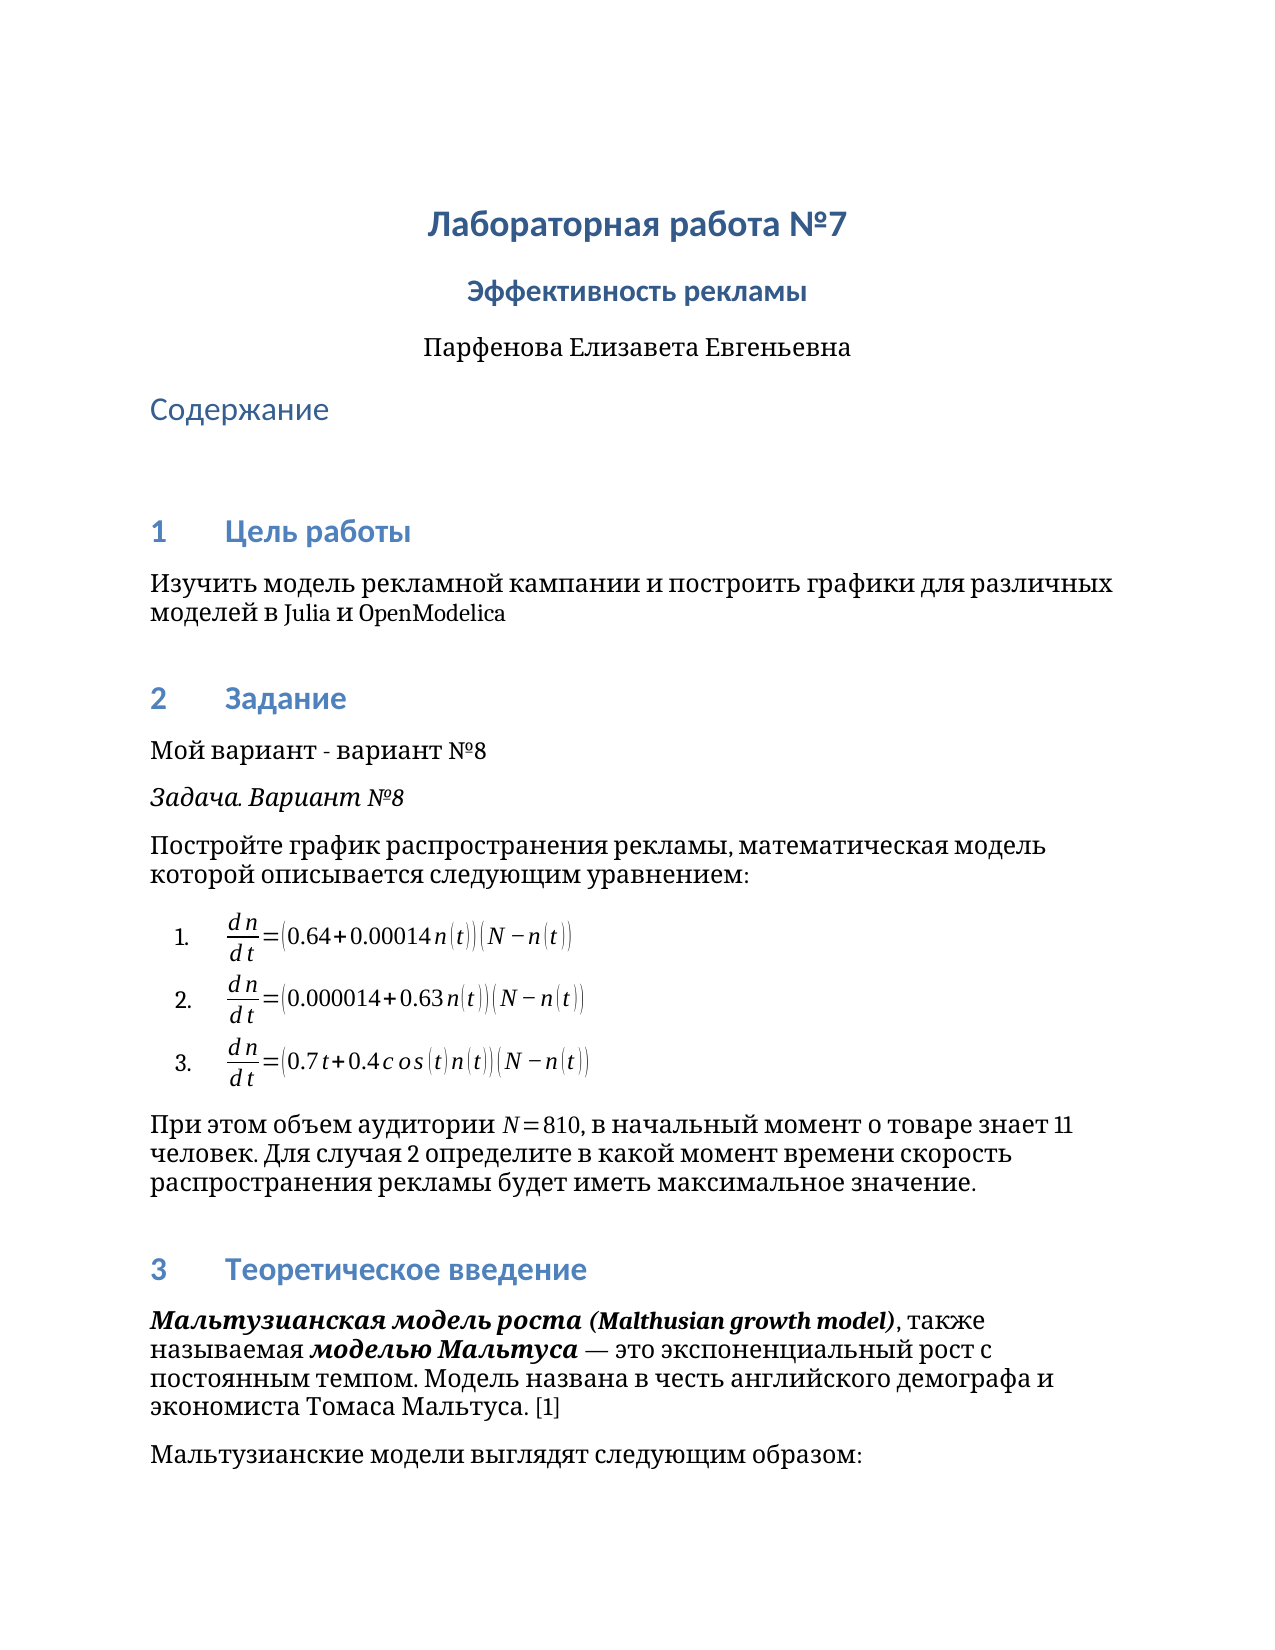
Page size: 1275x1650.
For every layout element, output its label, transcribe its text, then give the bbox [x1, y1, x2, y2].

text Изучить модель рекламной кампании и построить графики для различных моделей в Julia и OpenModelica [150, 570, 1125, 627]
title Лабораторная работа №7 [150, 200, 1125, 246]
subtitle 1 Цель работы [150, 510, 1125, 551]
text Мой вариант - вариант №8 [150, 737, 1125, 766]
text Постройте график распространения рекламы, математическая модель которой описывается следующим уравнением: [150, 832, 1125, 889]
subtitle 3 Теоретическое введение [150, 1247, 1125, 1288]
text При этом объем аудитории , в начальный момент о товаре знает 11 человек. Для случая 2 определите в какой момент времени скорость распространения рекламы будет иметь максимальное значение. [150, 1111, 1125, 1197]
text Задача. Вариант №8 [150, 784, 1125, 813]
text Мальтузианские модели выглядят следующим образом: [150, 1441, 1125, 1469]
subtitle 2 Задание [150, 677, 1125, 718]
subtitle Эффективность рекламы [150, 271, 1125, 309]
text Парфенова Елизавета Евгеньевна [150, 334, 1125, 363]
text Мальтузианская модель роста (Malthusian growth model), также называемая моделью Мальтуса — это экспоненциальный рост с постоянным темпом. Модель названа в честь английского демографа и экономиста Томаса Мальтуса. [1] [150, 1307, 1125, 1422]
